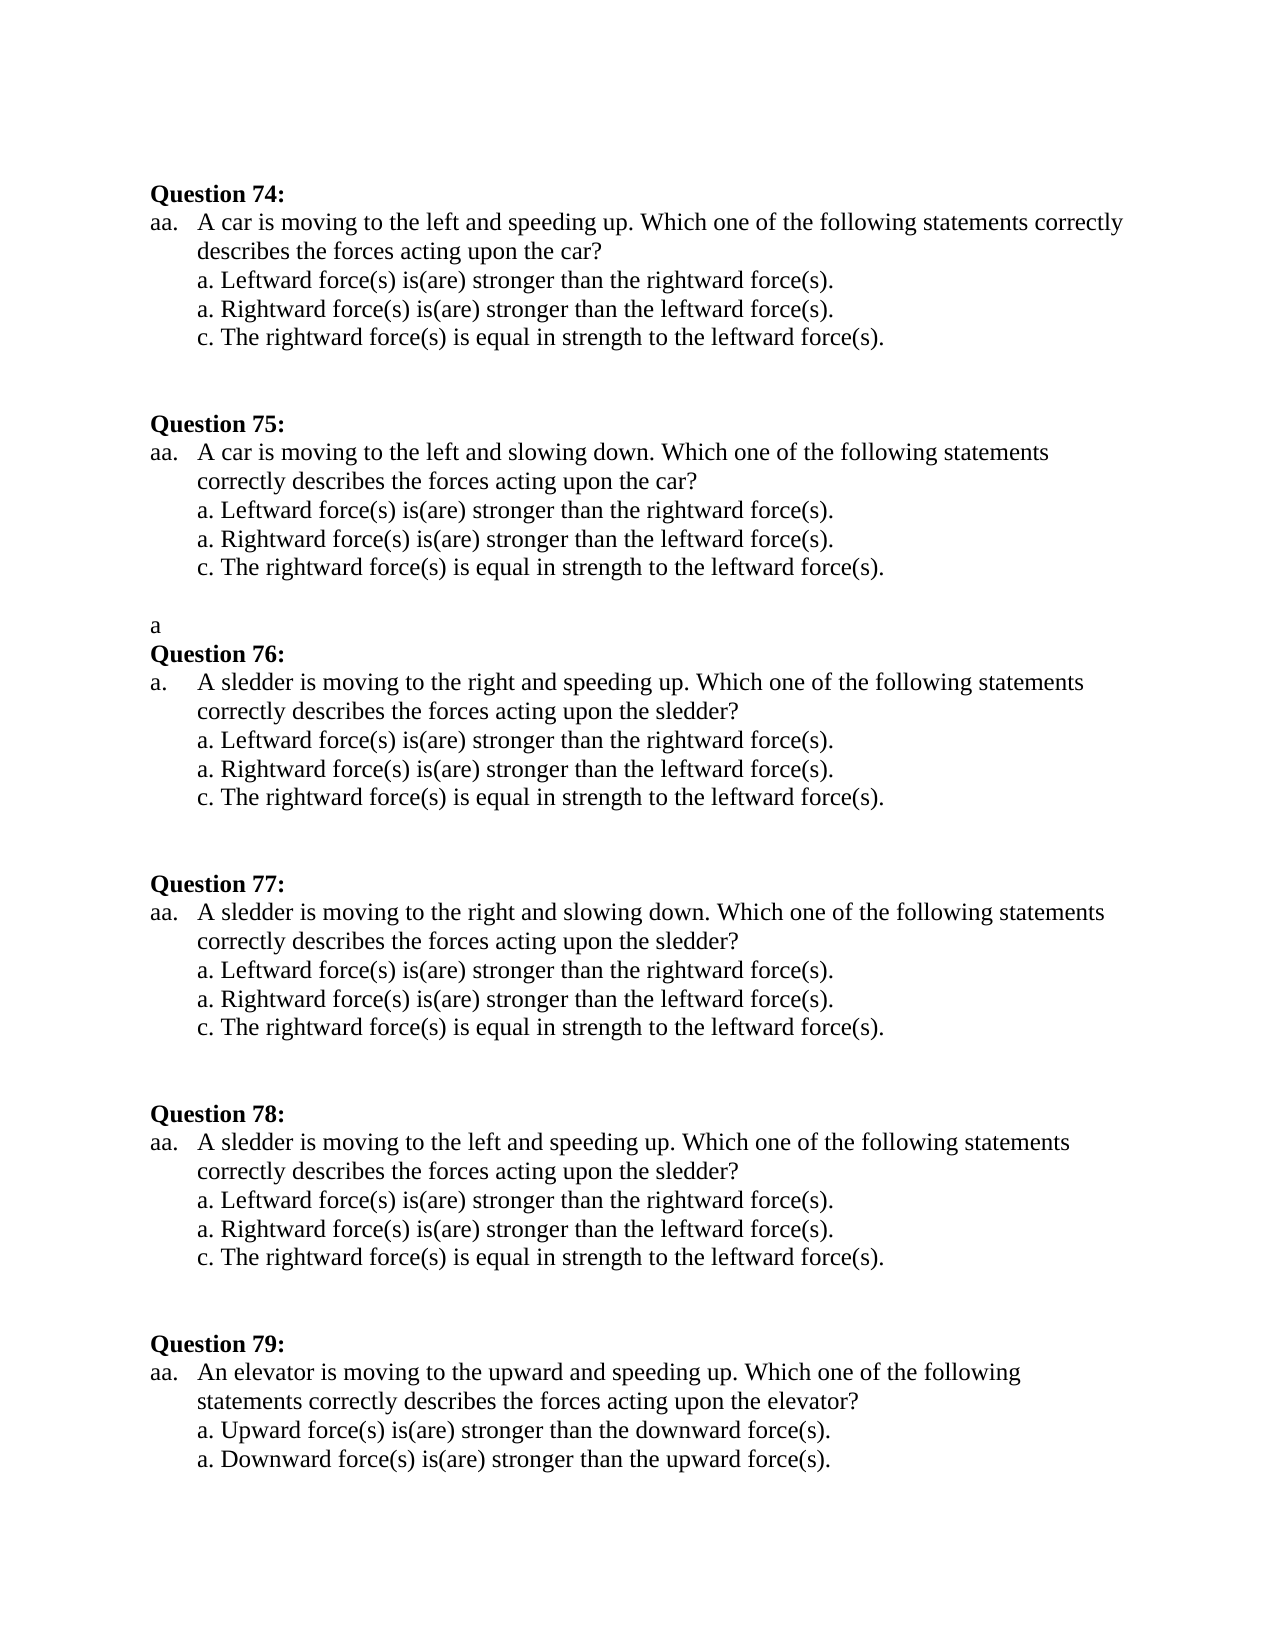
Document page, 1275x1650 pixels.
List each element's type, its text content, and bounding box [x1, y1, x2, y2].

text a. Rightward force(s) is(are) stronger than the leftward force(s). [150, 984, 1125, 1012]
text Question 74: [150, 179, 1125, 207]
text aa. A sledder is moving to the right and slowing down. Which one of the following statements correctly describes the forces acting upon the sledder? [150, 897, 1125, 955]
text a. Rightward force(s) is(are) stronger than the leftward force(s). [150, 294, 1125, 322]
text a. Upward force(s) is(are) stronger than the downward force(s). [150, 1415, 1125, 1444]
text aa. A car is moving to the left and slowing down. Which one of the following statements correctly describes the forces acting upon the car? [150, 437, 1125, 495]
text Question 75: [150, 409, 1125, 437]
text Question 76: [150, 639, 1125, 667]
text a. Rightward force(s) is(are) stronger than the leftward force(s). [150, 524, 1125, 552]
text c. The rightward force(s) is equal in strength to the leftward force(s). [150, 552, 1125, 581]
text aa. A sledder is moving to the left and speeding up. Which one of the following statements correctly describes the forces acting upon the sledder? [150, 1127, 1125, 1185]
text aa. An elevator is moving to the upward and speeding up. Which one of the following statements correctly describes the forces acting upon the elevator? [150, 1357, 1125, 1415]
text a. Rightward force(s) is(are) stronger than the leftward force(s). [150, 1214, 1125, 1242]
text c. The rightward force(s) is equal in strength to the leftward force(s). [150, 1242, 1125, 1271]
text a. Leftward force(s) is(are) stronger than the rightward force(s). [150, 725, 1125, 754]
text c. The rightward force(s) is equal in strength to the leftward force(s). [150, 322, 1125, 351]
text a. Leftward force(s) is(are) stronger than the rightward force(s). [150, 495, 1125, 524]
text a [150, 610, 1125, 639]
text a. Downward force(s) is(are) stronger than the upward force(s). [150, 1444, 1125, 1472]
text Question 79: [150, 1329, 1125, 1357]
text aa. A car is moving to the left and speeding up. Which one of the following statements correctly describes the forces acting upon the car? [150, 207, 1125, 265]
text a. Leftward force(s) is(are) stronger than the rightward force(s). [150, 955, 1125, 984]
text c. The rightward force(s) is equal in strength to the leftward force(s). [150, 1012, 1125, 1041]
text Question 78: [150, 1099, 1125, 1127]
text Question 77: [150, 869, 1125, 897]
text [150, 265, 1125, 294]
text a. Rightward force(s) is(are) stronger than the leftward force(s). [150, 754, 1125, 782]
text a. A sledder is moving to the right and speeding up. Which one of the following statements correctly describes the forces acting upon the sledder? [150, 667, 1125, 725]
text c. The rightward force(s) is equal in strength to the leftward force(s). [150, 782, 1125, 811]
text a. Leftward force(s) is(are) stronger than the rightward force(s). [150, 1185, 1125, 1214]
